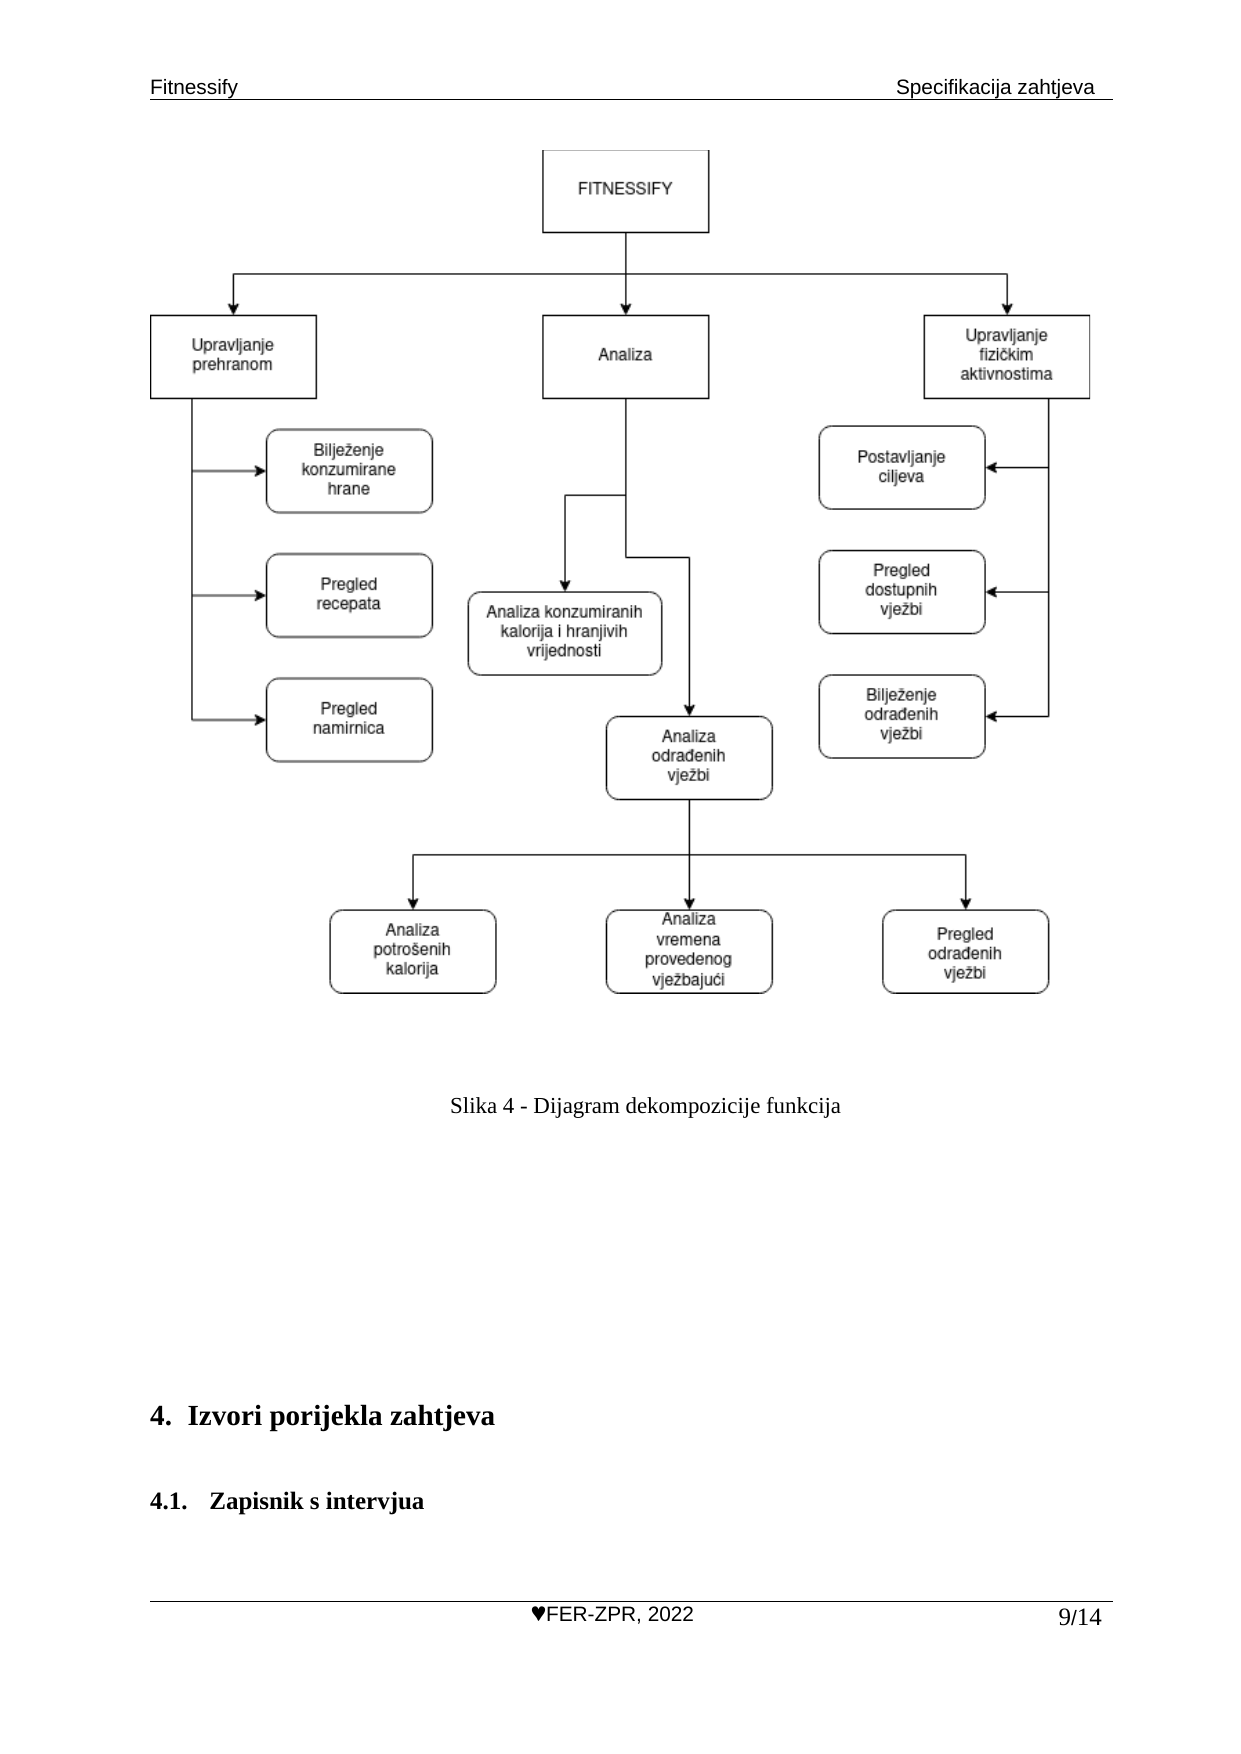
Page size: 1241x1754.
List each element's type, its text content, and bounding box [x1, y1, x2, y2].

picture [150, 150, 1091, 994]
subtitle Zapisnik s intervjua [150, 1486, 1090, 1514]
subtitle Izvori porijekla zahtjeva [150, 1398, 1090, 1432]
text Slika 4 - Dijagram dekompozicije funkcija [375, 1092, 1090, 1119]
